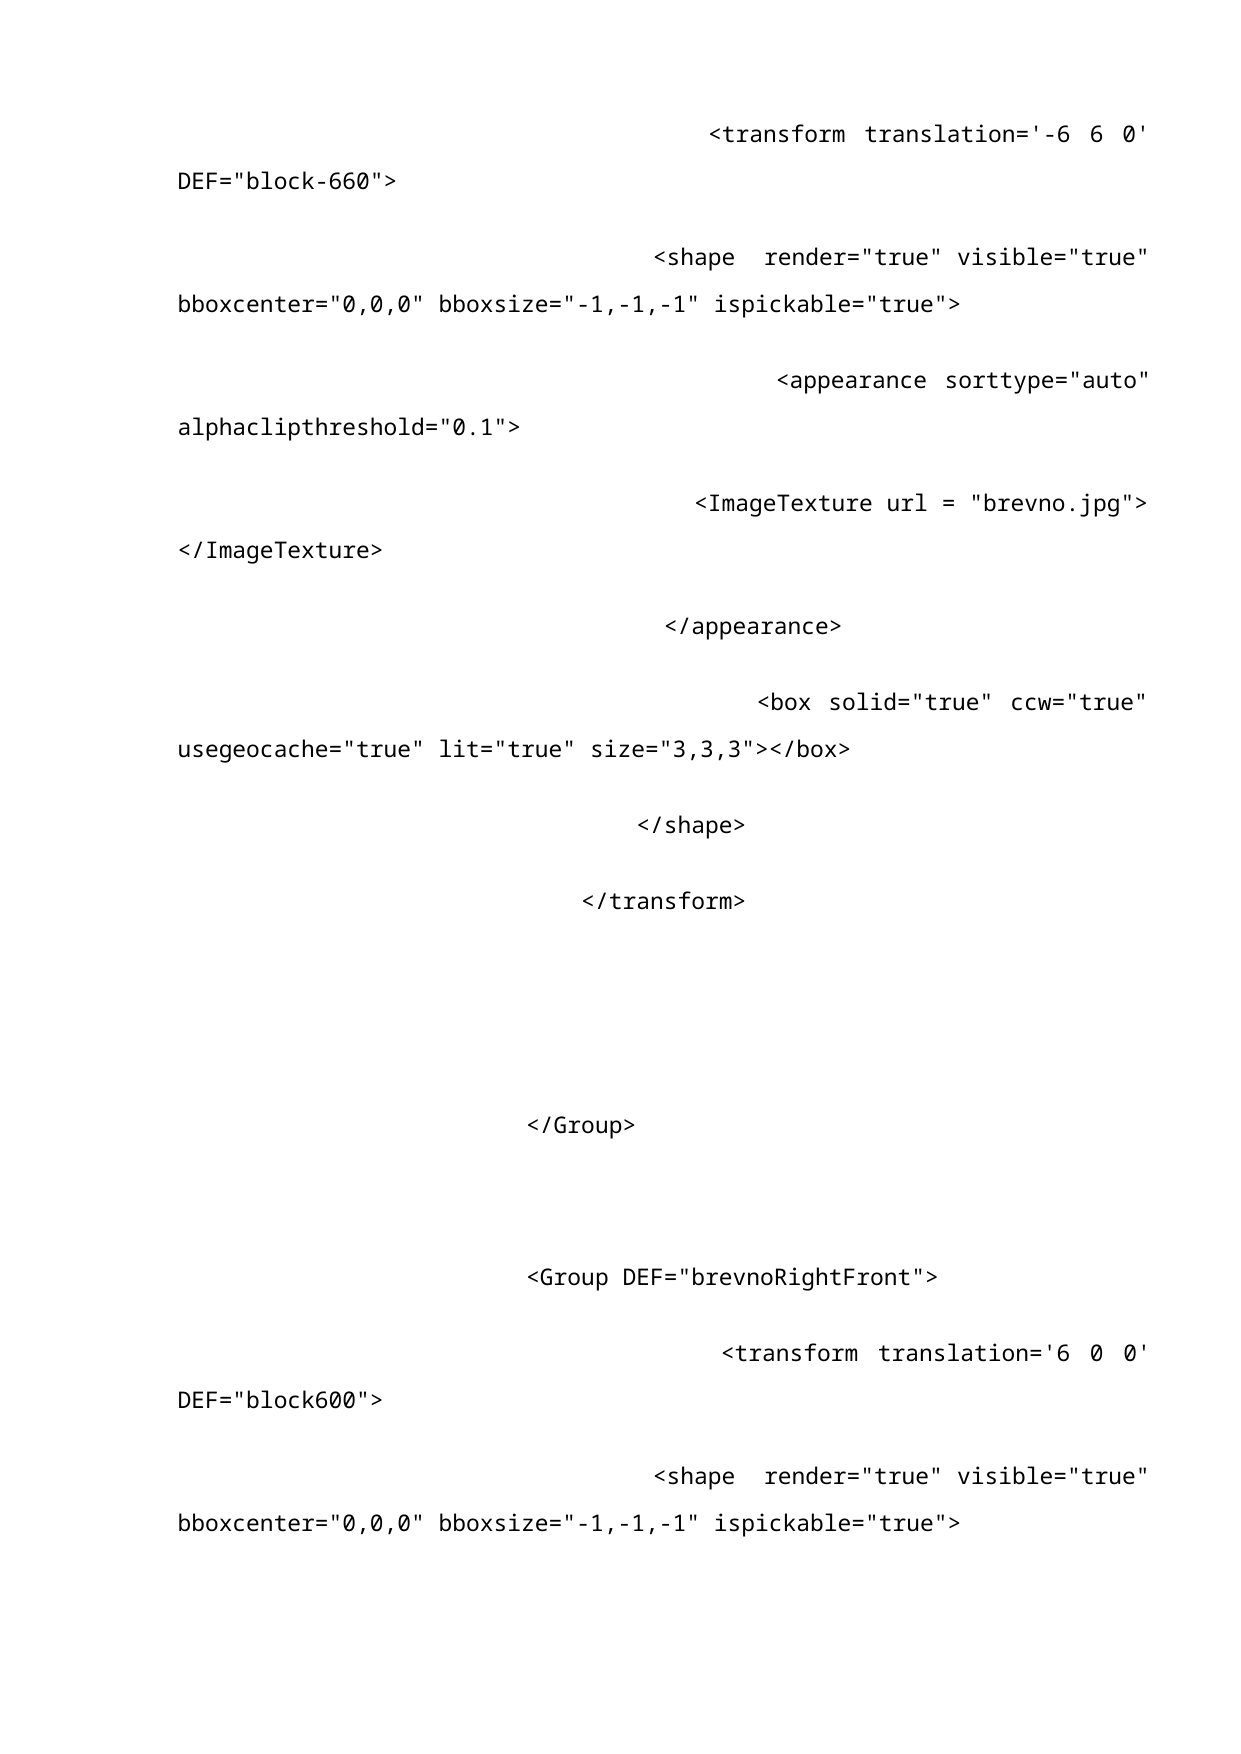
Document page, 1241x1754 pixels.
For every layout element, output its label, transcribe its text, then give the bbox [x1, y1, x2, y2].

text </appearance> [177, 610, 1152, 641]
text </shape> [177, 809, 1152, 840]
text <Group DEF="brevnoRightFront"> [177, 1261, 1152, 1292]
text <box solid="true" ccw="true" usegeocache="true" lit="true" size="3,3,3"></box> [177, 686, 1152, 764]
text <appearance sorttype="auto" alphaclipthreshold="0.1"> [177, 364, 1152, 442]
text <shape render="true" visible="true" bboxcenter="0,0,0" bboxsize="-1,-1,-1" ispickable="true"> [177, 241, 1152, 319]
text <transform translation='-6 6 0' DEF="block-660"> [177, 118, 1152, 196]
text <shape render="true" visible="true" bboxcenter="0,0,0" bboxsize="-1,-1,-1" ispickable="true"> [177, 1460, 1152, 1538]
text <ImageTexture url = "brevno.jpg"> </ImageTexture> [177, 487, 1152, 565]
text </Group> [177, 1109, 1152, 1140]
text </transform> [177, 885, 1152, 916]
text <transform translation='6 0 0' DEF="block600"> [177, 1337, 1152, 1415]
